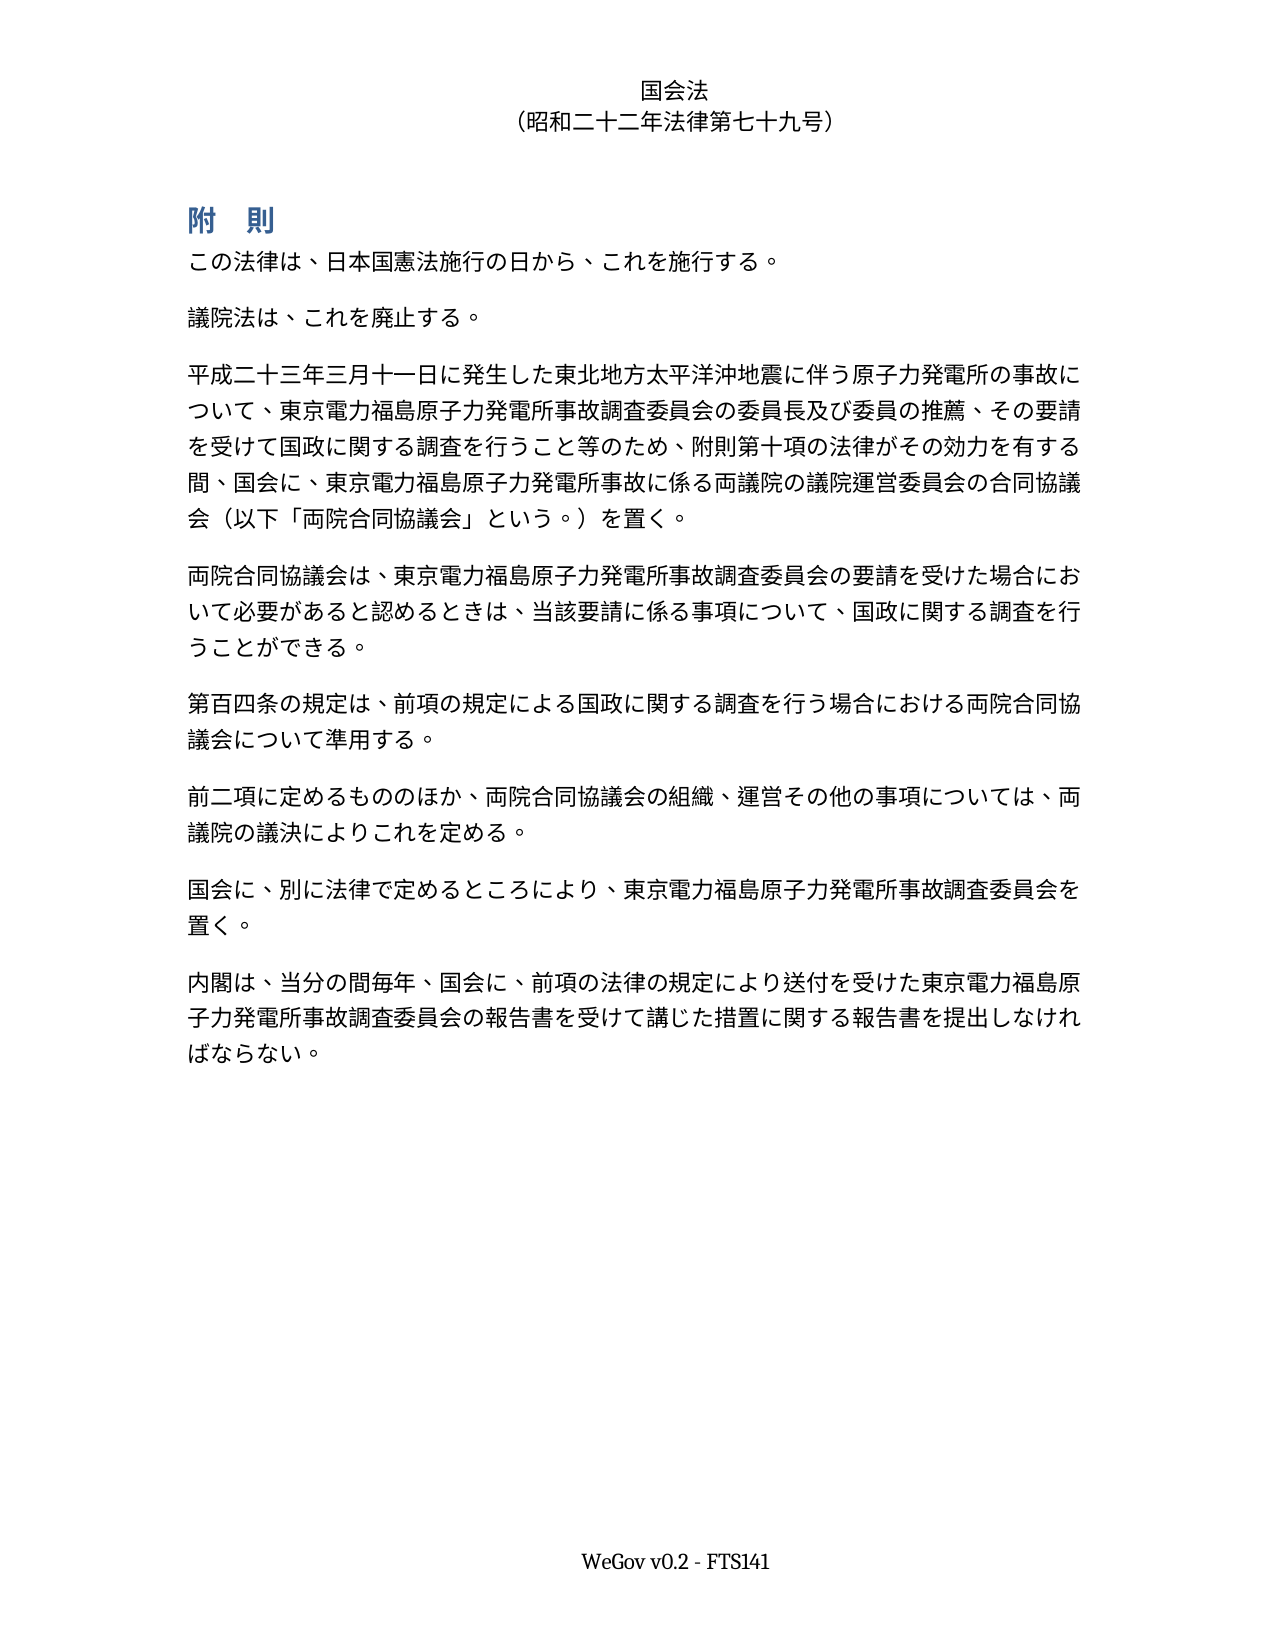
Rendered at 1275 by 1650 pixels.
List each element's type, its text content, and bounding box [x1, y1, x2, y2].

text 平成二十三年三月十一日に発生した東北地方太平洋沖地震に伴う原子力発電所の事故について、東京電力福島原子力発電所事故調査委員会の委員長及び委員の推薦、その要請を受けて国政に関する調査を行うこと等のため、附則第十項の法律がその効力を有する間、国会に、東京電力福島原子力発電所事故に係る両議院の議院運営委員会の合同協議会（以下「両院合同協議会」という。）を置く。 [187, 359, 1087, 534]
subtitle 附 則 [187, 200, 1087, 240]
text 第百四条の規定は、前項の規定による国政に関する調査を行う場合における両院合同協議会について準用する。 [187, 688, 1087, 756]
text 前二項に定めるもののほか、両院合同協議会の組織、運営その他の事項については、両議院の議決によりこれを定める。 [187, 781, 1087, 848]
text 内閣は、当分の間毎年、国会に、前項の法律の規定により送付を受けた東京電力福島原子力発電所事故調査委員会の報告書を受けて講じた措置に関する報告書を提出しなければならない。 [187, 966, 1087, 1069]
text この法律は、日本国憲法施行の日から、これを施行する。 [187, 246, 1087, 277]
text 両院合同協議会は、東京電力福島原子力発電所事故調査委員会の要請を受けた場合において必要があると認めるときは、当該要請に係る事項について、国政に関する調査を行うことができる。 [187, 560, 1087, 663]
text 国会に、別に法律で定めるところにより、東京電力福島原子力発電所事故調査委員会を置く。 [187, 874, 1087, 941]
text 議院法は、これを廃止する。 [187, 302, 1087, 334]
